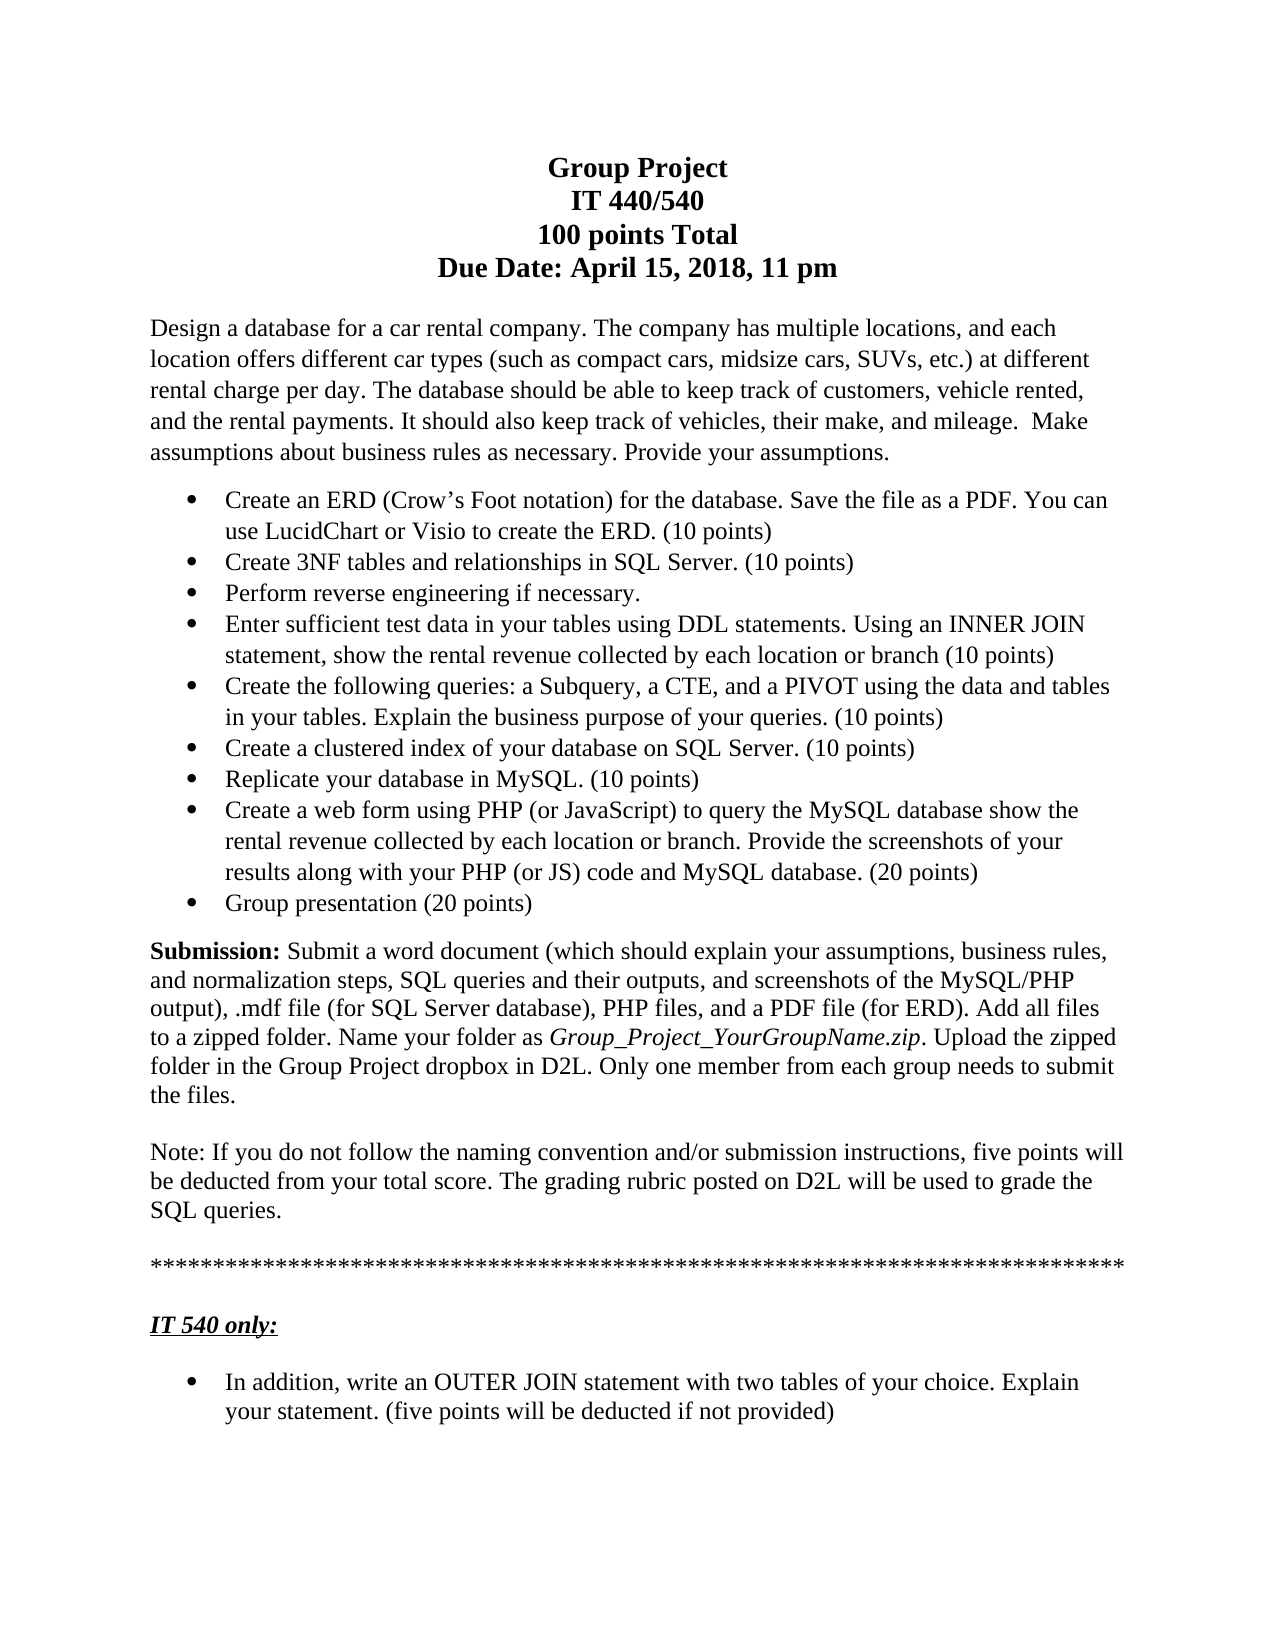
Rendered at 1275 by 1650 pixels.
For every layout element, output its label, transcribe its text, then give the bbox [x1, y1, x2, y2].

list Create a clustered index of your database on SQL Server. (10 points) [187, 733, 1125, 762]
list Create the following queries: a Subquery, a CTE, and a PIVOT using the data and tables in your tables. Explain the business purpose of your queries. (10 points) [187, 671, 1125, 731]
text Submission: Submit a word document (which should explain your assumptions, business rules, and normalization steps, SQL queries and their outputs, and screenshots of the MySQL/PHP output), .mdf file (for SQL Server database), PHP files, and a PDF file (for ERD). Add all files to a zipped folder. Name your folder as Group_Project_YourGroupName.zip. Upload the zipped folder in the Group Project dropbox in D2L. Only one member from each group needs to submit the files. [150, 936, 1125, 1108]
text Due Date: April 15, 2018, 11 pm [150, 251, 1125, 284]
text Design a database for a car rental company. The company has multiple locations, and each location offers different car types (such as compact cars, midsize cars, SUVs, etc.) at different rental charge per day. The database should be able to keep track of customers, vehicle rented, and the rental payments. It should also keep track of vehicles, their make, and mileage. Make assumptions about business rules as necessary. Provide your assumptions. [150, 313, 1125, 466]
text Note: If you do not follow the naming convention and/or submission instructions, five points will be deducted from your total score. The grading rubric posted on D2L will be used to grade the SQL queries. [150, 1137, 1125, 1223]
list Create 3NF tables and relationships in SQL Server. (10 points) [187, 547, 1125, 576]
list Create a web form using PHP (or JavaScript) to query the MySQL database show the rental revenue collected by each location or branch. Provide the screenshots of your results along with your PHP (or JS) code and MySQL database. (20 points) [187, 795, 1125, 886]
list Enter sufficient test data in your tables using DDL statements. Using an INNER JOIN statement, show the rental revenue collected by each location or branch (10 points) [187, 609, 1125, 669]
list In addition, write an OUTER JOIN statement with two tables of your choice. Explain your statement. (five points will be deducted if not provided) [187, 1367, 1125, 1425]
text ****************************************************************************** [150, 1252, 1125, 1281]
text 100 points Total [150, 217, 1125, 251]
list Create an ERD (Crow’s Foot notation) for the database. Save the file as a PDF. You can use LucidChart or Visio to create the ERD. (10 points) [187, 485, 1125, 544]
text Group Project [150, 150, 1125, 183]
list Group presentation (20 points) [187, 888, 1125, 917]
text IT 440/540 [150, 183, 1125, 217]
list Perform reverse engineering if necessary. [187, 578, 1125, 607]
list Replicate your database in MySQL. (10 points) [187, 764, 1125, 793]
text IT 540 only: [150, 1310, 1125, 1338]
